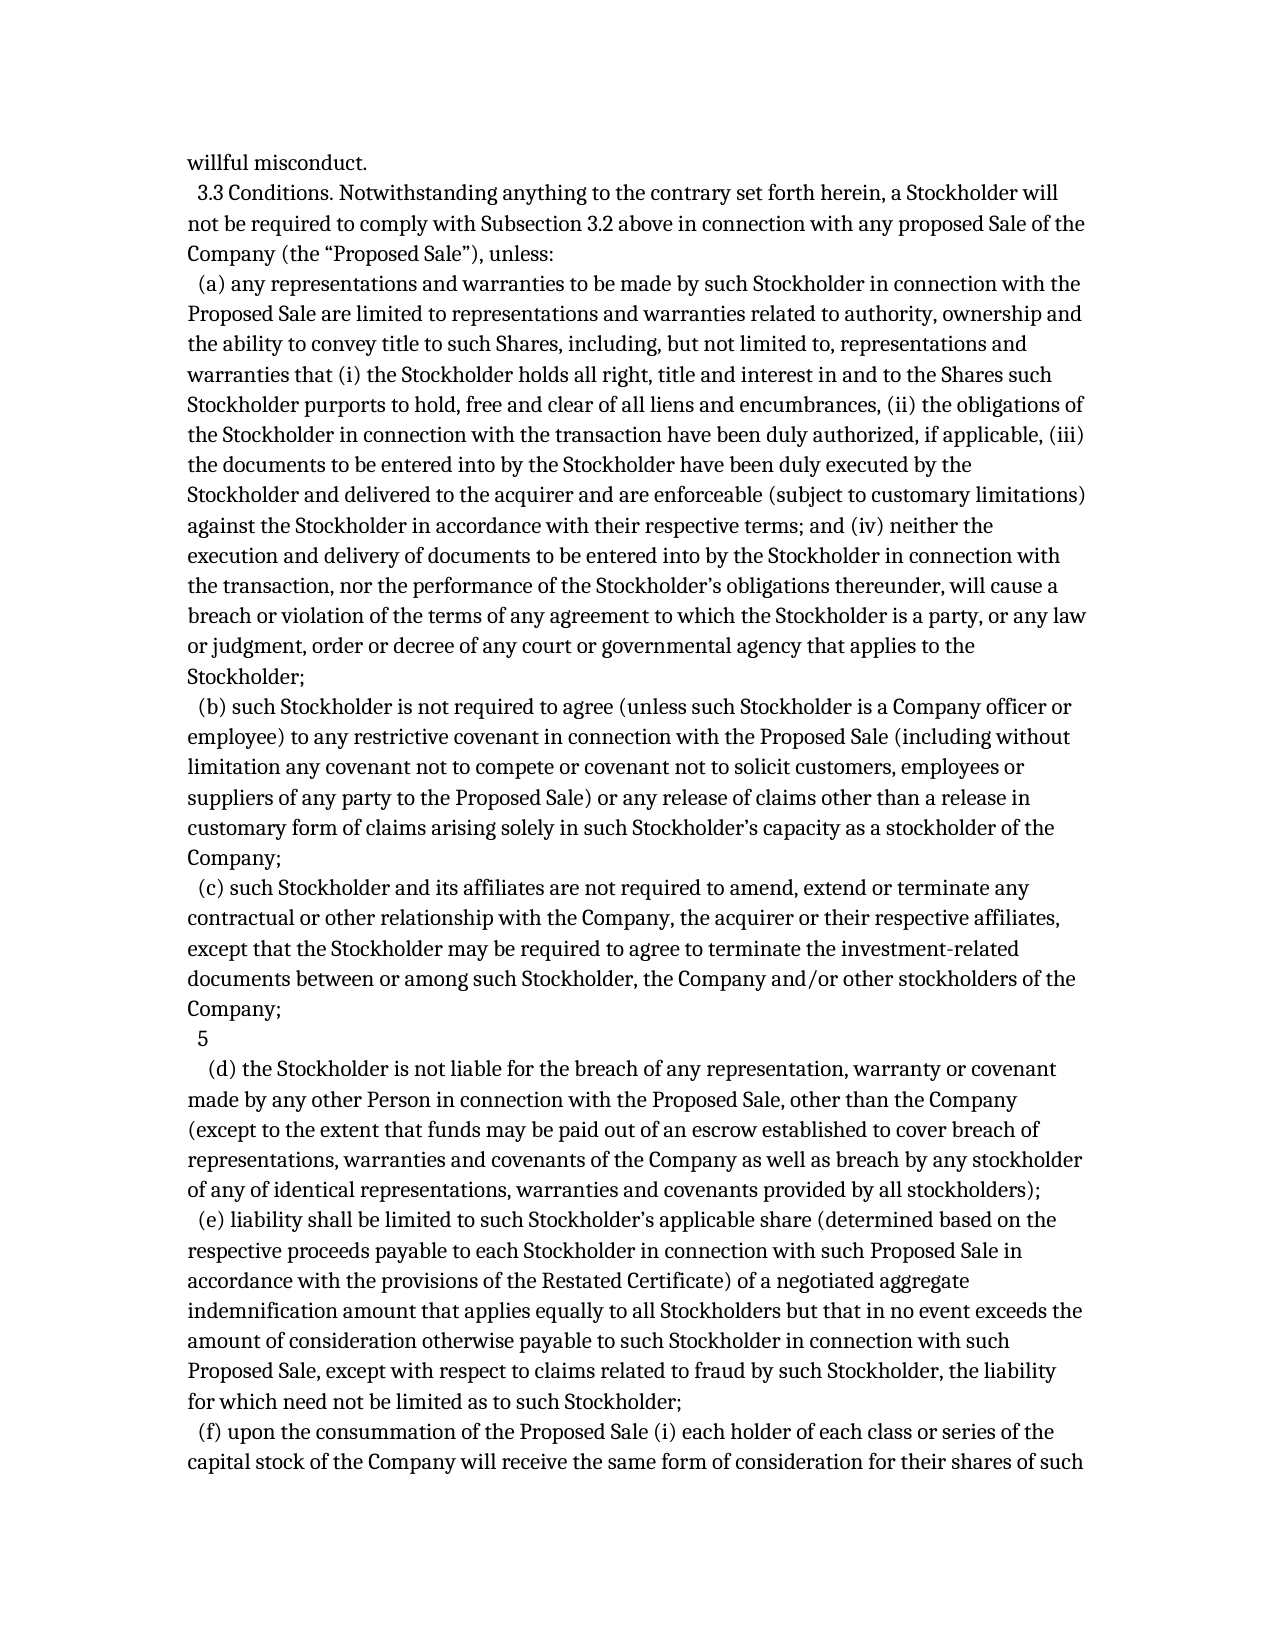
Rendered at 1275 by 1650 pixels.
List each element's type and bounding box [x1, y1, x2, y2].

text [187, 150, 1087, 1475]
